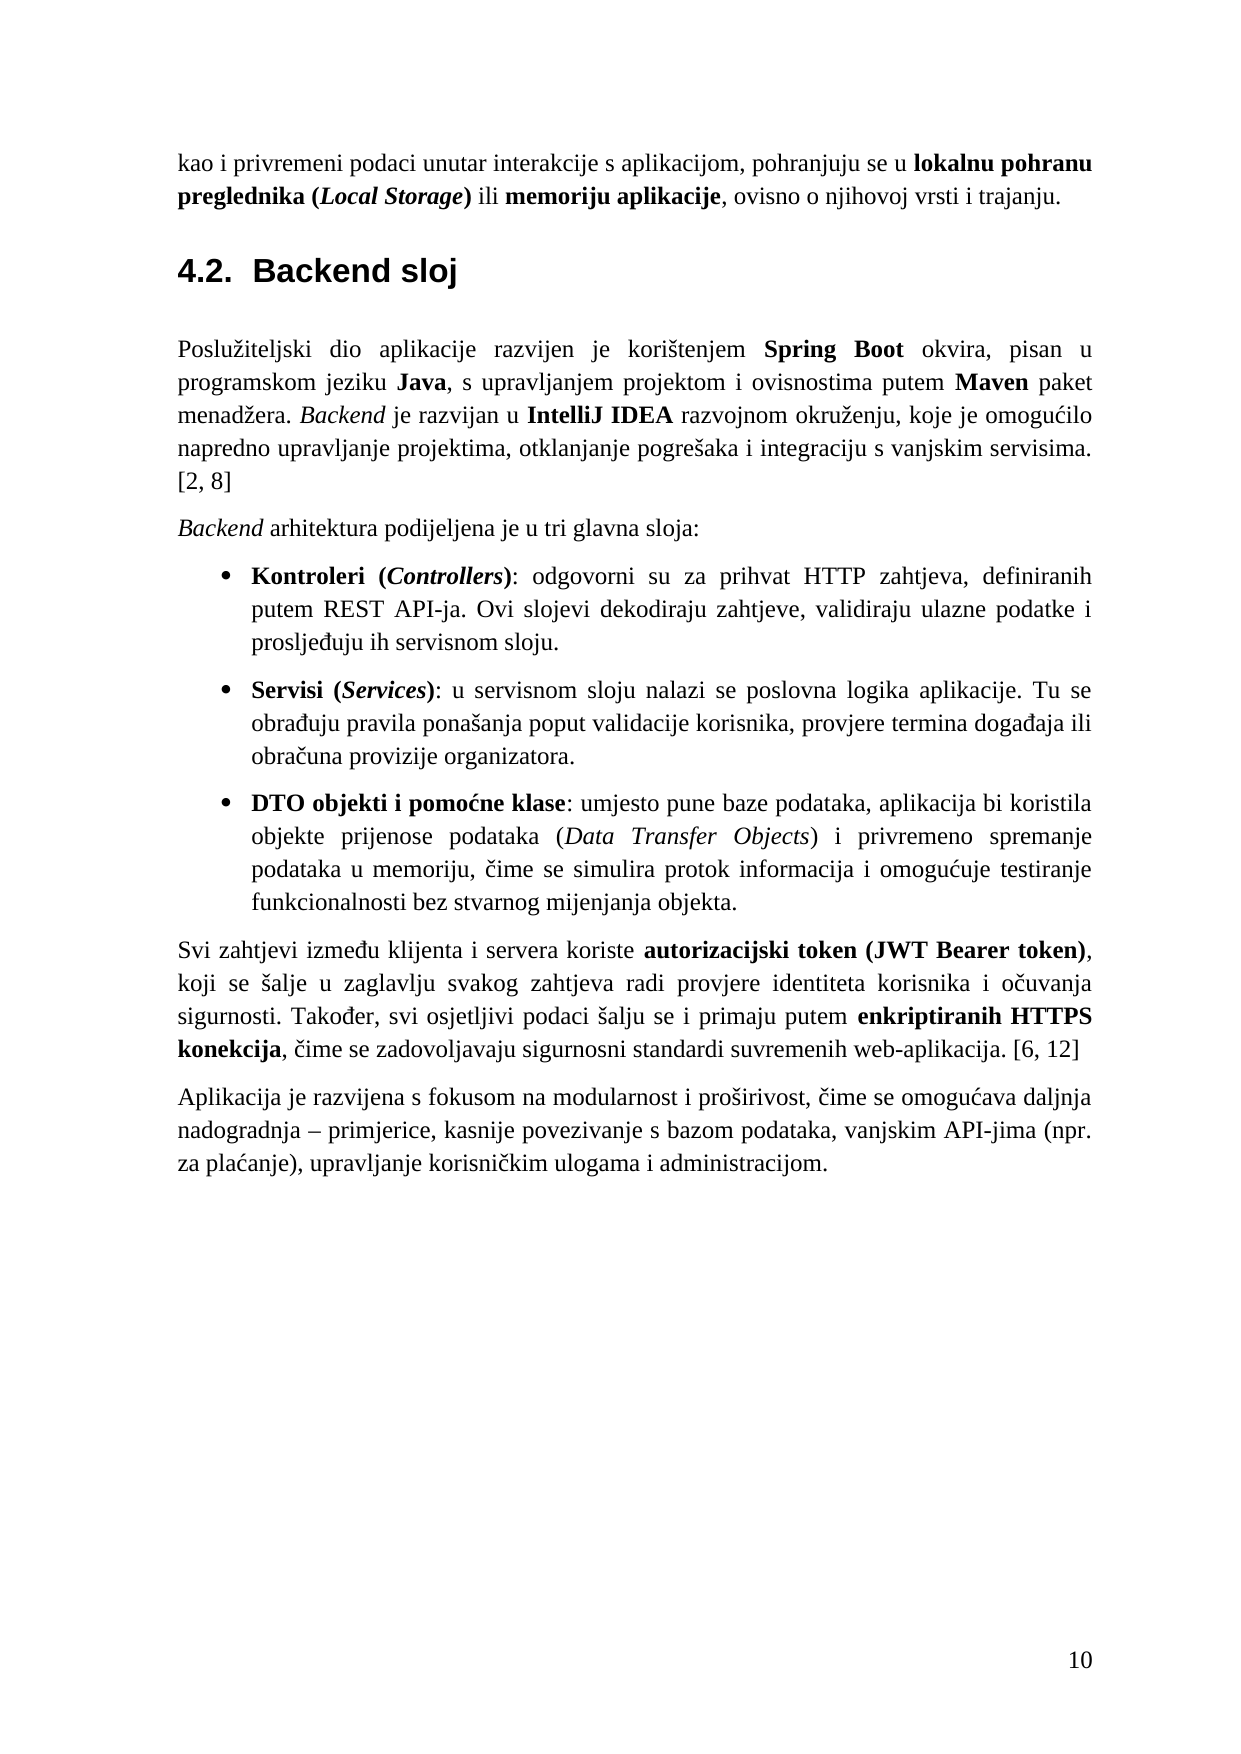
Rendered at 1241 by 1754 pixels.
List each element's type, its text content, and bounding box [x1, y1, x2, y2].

text Svi zahtjevi između klijenta i servera koriste autorizacijski token (JWT Bearer token), koji se šalje u zaglavlju svakog zahtjeva radi provjere identiteta korisnika i očuvanja sigurnosti. Također, svi osjetljivi podaci šalju se i primaju putem enkriptiranih HTTPS konekcija, čime se zadovoljavaju sigurnosni standardi suvremenih web-aplikacija. [6, 12] [177, 935, 1092, 1063]
subtitle Backend sloj [177, 251, 1092, 290]
text Backend arhitektura podijeljena je u tri glavna sloja: [177, 513, 1092, 542]
list Kontroleri (Controllers): odgovorni su za prihvat HTTP zahtjeva, definiranih putem REST API-ja. Ovi slojevi dekodiraju zahtjeve, validiraju ulazne podatke i prosljeđuju ih servisnom sloju. [222, 561, 1092, 656]
list Servisi (Services): u servisnom sloju nalazi se poslovna logika aplikacije. Tu se obrađuju pravila ponašanja poput validacije korisnika, provjere termina događaja ili obračuna provizije organizatora. [222, 675, 1092, 769]
text Poslužiteljski dio aplikacije razvijen je korištenjem Spring Boot okvira, pisan u programskom jeziku Java, s upravljanjem projektom i ovisnostima putem Maven paket menadžera. Backend je razvijan u IntelliJ IDEA razvojnom okruženju, koje je omogućilo napredno upravljanje projektima, otklanjanje pogrešaka i integraciju s vanjskim servisima. [2, 8] [177, 334, 1092, 495]
list DTO objekti i pomoćne klase: umjesto pune baze podataka, aplikacija bi koristila objekte prijenose podataka (Data Transfer Objects) i privremeno spremanje podataka u memoriju, čime se simulira protok informacija i omogućuje testiranje funkcionalnosti bez stvarnog mijenjanja objekta. [222, 788, 1092, 916]
text Aplikacija je razvijena s fokusom na modularnost i proširivost, čime se omogućava daljnja nadogradnja – primjerice, kasnije povezivanje s bazom podataka, vanjskim API-jima (npr. za plaćanje), upravljanje korisničkim ulogama i administracijom. [177, 1082, 1092, 1177]
